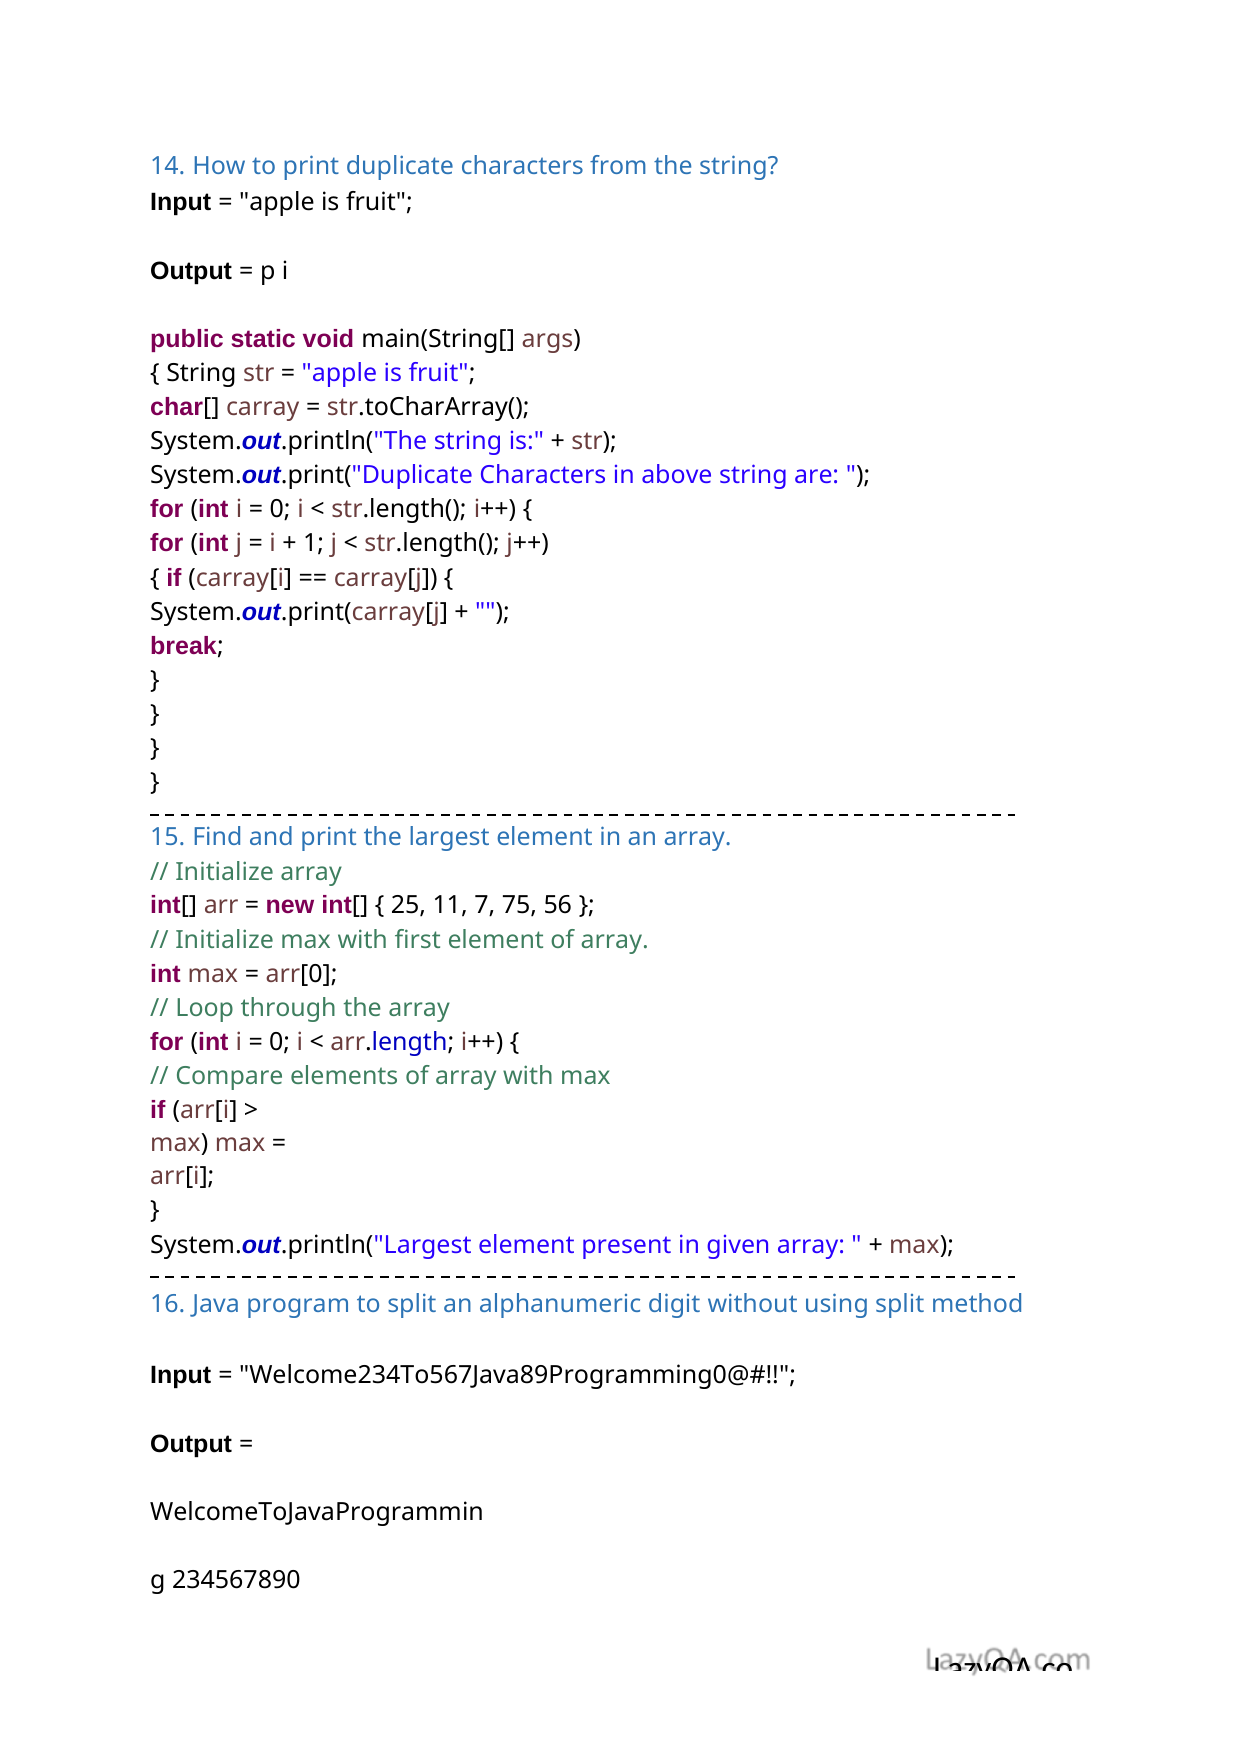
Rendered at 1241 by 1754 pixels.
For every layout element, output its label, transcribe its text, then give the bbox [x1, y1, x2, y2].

text } [150, 661, 1101, 696]
text // Compare elements of array with max [150, 1057, 1101, 1092]
text } [150, 729, 1101, 764]
text // Loop through the array [150, 989, 1101, 1023]
text Output = WelcomeToJavaProgramming 234567890 [150, 1425, 488, 1596]
text for (int i = 0; i < arr.length; i++) { [150, 1023, 1101, 1057]
text int max = arr[0]; [150, 955, 1101, 989]
text Output = p i [150, 253, 1101, 287]
text if (arr[i] > max) max = arr[i]; [150, 1092, 316, 1192]
text // Initialize max with first element of array. [150, 921, 1101, 955]
text // Initialize array [150, 853, 1101, 887]
text int[] arr = new int[] { 25, 11, 7, 75, 56 }; [150, 887, 1101, 921]
text } [150, 1192, 1101, 1226]
picture [926, 1646, 1091, 1677]
text for (int i = 0; i < str.length(); i++) { for (int j = i + 1; j < str.length(); j++) { if (carray[i] == carray[j]) { System.out.print(carray[j] + ""); break; [150, 491, 558, 661]
text System.out.print("Duplicate Characters in above string are: "); [150, 457, 1101, 491]
text } [150, 696, 1101, 729]
text Input = "apple is fruit"; [150, 184, 1101, 218]
text public static void main(String[] args) { String str = "apple is fruit"; [150, 321, 584, 389]
list Find and print the largest element in an array. [150, 819, 1101, 853]
text Input = "Welcome234To567Java89Programming0@#!!"; [150, 1357, 1101, 1391]
list Java program to split an alphanumeric digit without using split method [150, 1286, 1101, 1320]
text char[] carray = str.toCharArray(); System.out.println("The string is:" + str); [150, 389, 730, 457]
text } [150, 764, 1101, 798]
list How to print duplicate characters from the string? [150, 148, 1101, 182]
text System.out.println("Largest element present in given array: " + max); [150, 1226, 1101, 1260]
